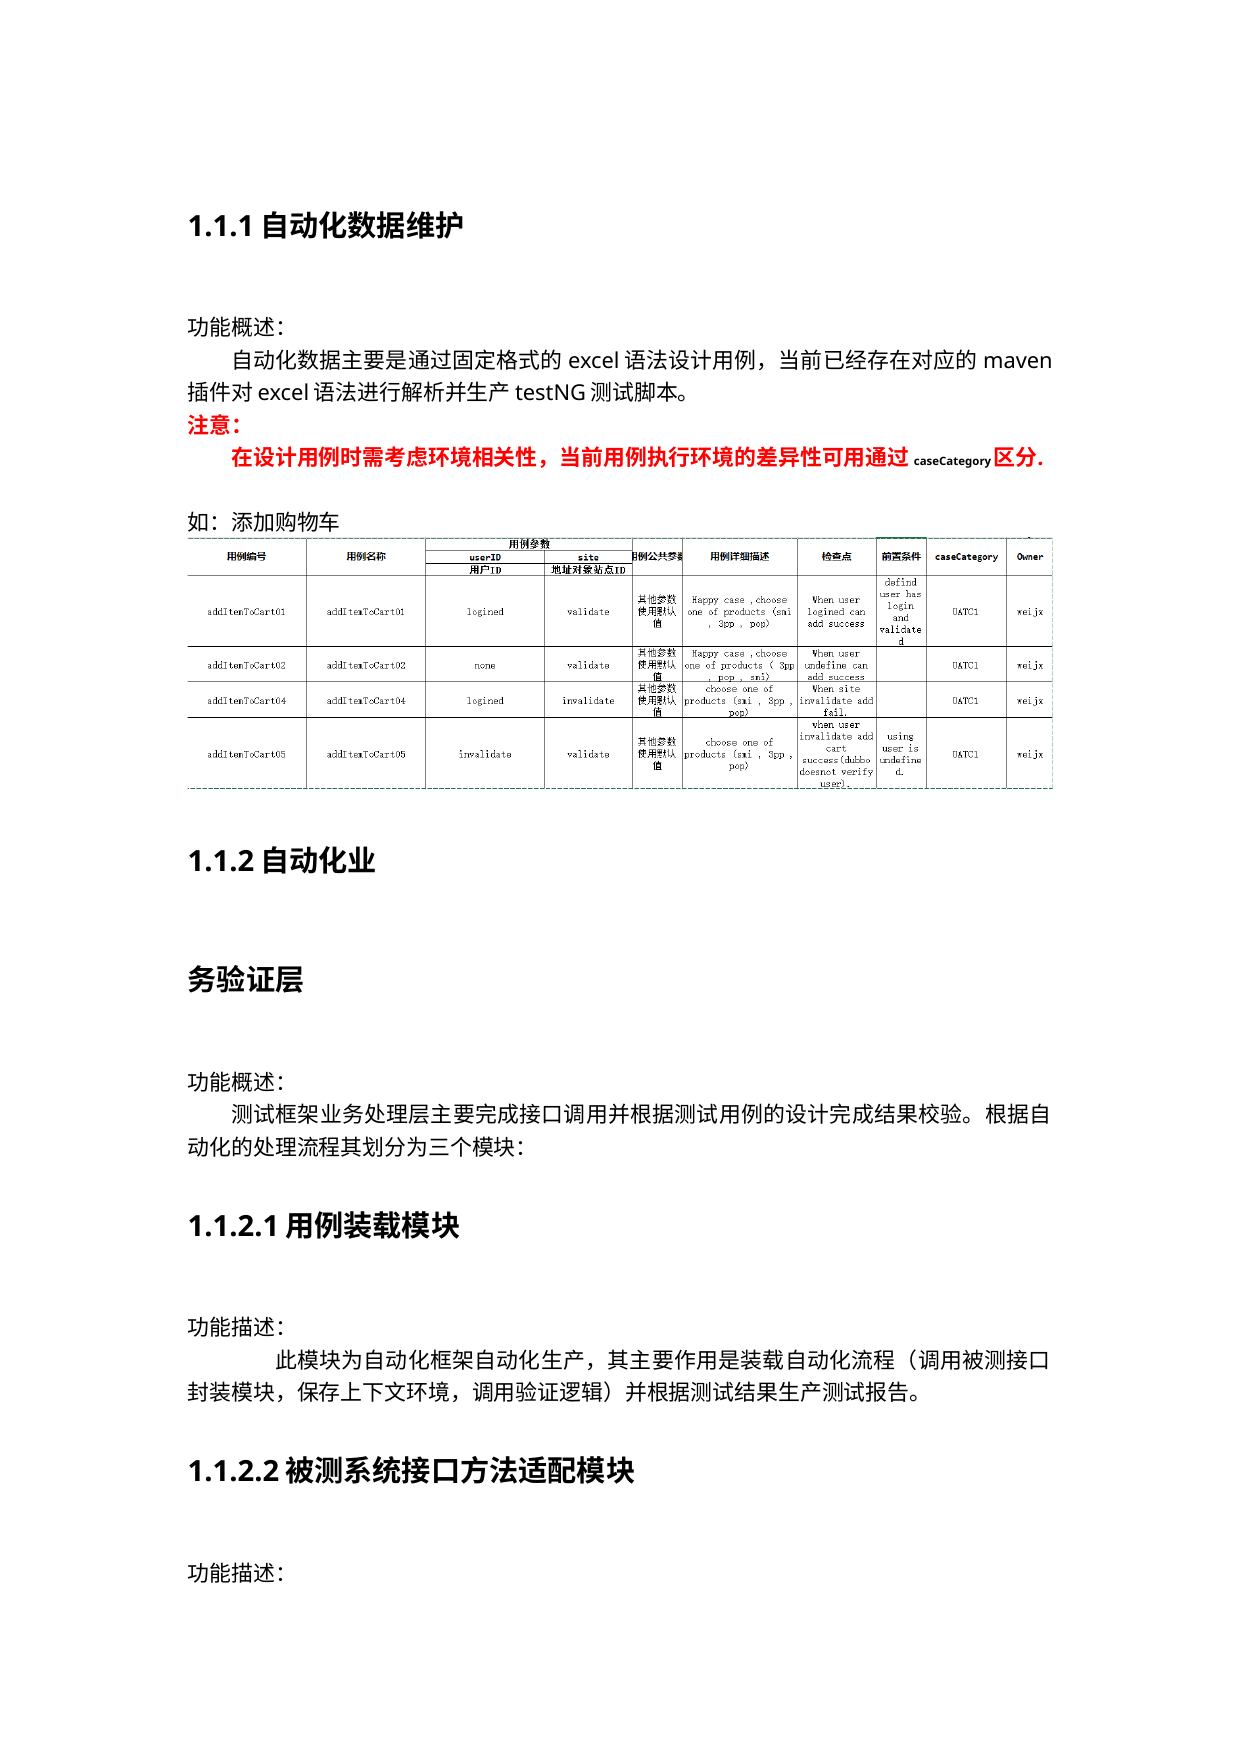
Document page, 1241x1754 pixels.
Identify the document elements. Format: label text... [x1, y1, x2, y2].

picture [187, 537, 1053, 790]
text 自动化数据主要是通过固定格式的excel语法设计用例，当前已经存在对应的maven插件对excel语法进行解析并生产testNG测试脚本。 [187, 342, 1053, 407]
subtitle 1.1.2自动化业 [187, 827, 1053, 892]
subtitle 1.1.2.1用例装载模块 [187, 1191, 1053, 1256]
text 在设计用例时需考虑环境相关性，当前用例执行环境的差异性可用通过caseCategory区分. [187, 440, 1053, 472]
text 测试框架业务处理层主要完成接口调用并根据测试用例的设计完成结果校验。根据自动化的处理流程其划分为三个模块： [187, 1097, 1053, 1162]
subtitle 务验证层 [187, 946, 1053, 1011]
text 此模块为自动化框架自动化生产，其主要作用是装载自动化流程（调用被测接口封装模块，保存上下文环境，调用验证逻辑）并根据测试结果生产测试报告。 [187, 1342, 1053, 1407]
subtitle 1.1.2.2被测系统接口方法适配模块 [187, 1437, 1053, 1502]
text 如：添加购物车 [187, 505, 1053, 537]
text 功能概述： [187, 310, 1053, 342]
text 功能描述： [187, 1555, 1053, 1588]
text 注意： [187, 407, 1053, 440]
text 功能描述： [187, 1310, 1053, 1342]
text 功能概述： [187, 1064, 1053, 1097]
subtitle 1.1.1自动化数据维护 [187, 191, 1053, 256]
